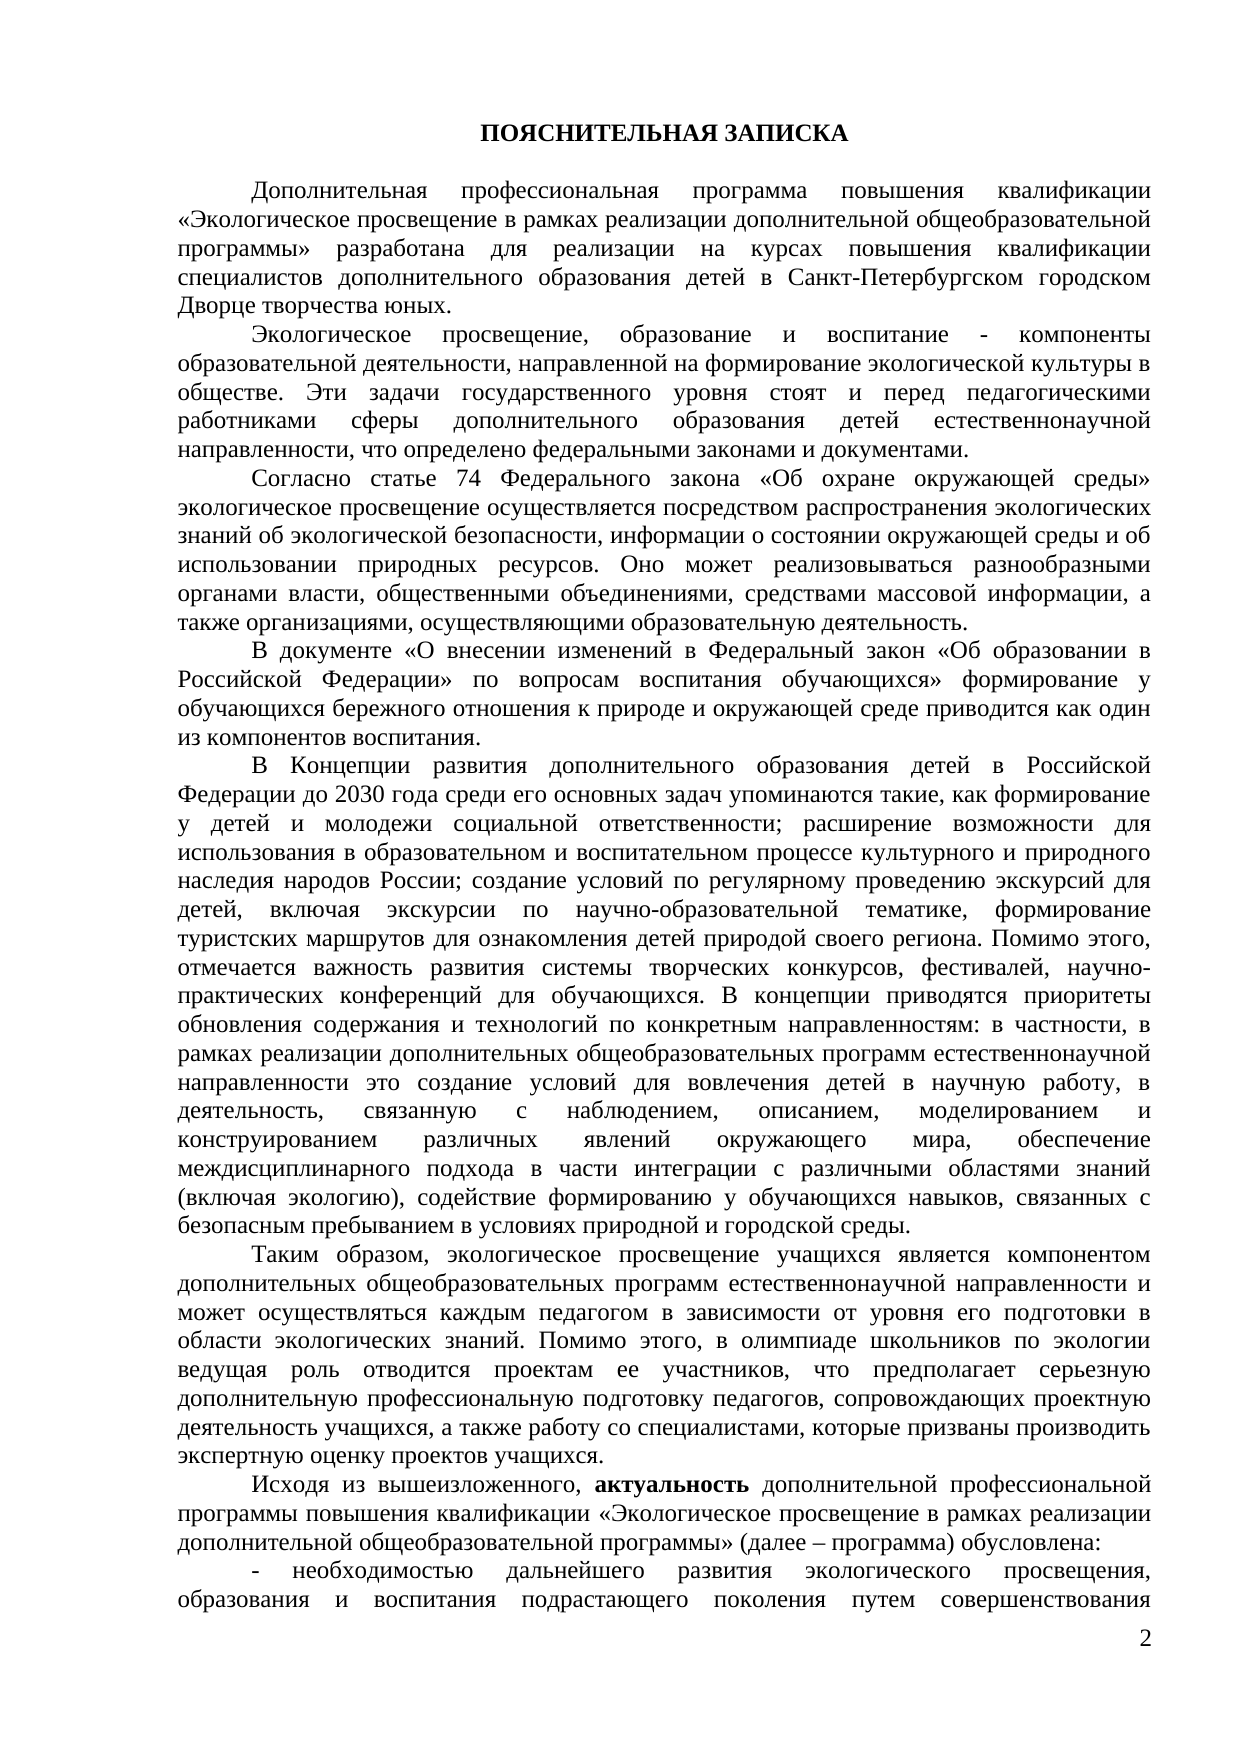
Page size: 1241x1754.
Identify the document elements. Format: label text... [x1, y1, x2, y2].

text Исходя из вышеизложенного, актуальность дополнительной профессиональной программы повышения квалификации «Экологическое просвещение в рамках реализации дополнительной общеобразовательной программы» (далее – программа) обусловлена: [177, 1469, 1152, 1556]
text В документе «О внесении изменений в Федеральный закон «Об образовании в Российской Федерации» по вопросам воспитания обучающихся» формирование у обучающихся бережного отношения к природе и окружающей среде приводится как один из компонентов воспитания. [177, 636, 1152, 751]
text В Концепции развития дополнительного образования детей в Российской Федерации до 2030 года среди его основных задач упоминаются такие, как формирование у детей и молодежи социальной ответственности; расширение возможности для использования в образовательном и воспитательном процессе культурного и природного наследия народов России; создание условий по регулярному проведению экскурсий для детей, включая экскурсии по научно-образовательной тематике, формирование туристских маршрутов для ознакомления детей природой своего региона. Помимо этого, отмечается важность развития системы творческих конкурсов, фестивалей, научно-практических конференций для обучающихся. В концепции приводятся приоритеты обновления содержания и технологий по конкретным направленностям: в частности, в рамках реализации дополнительных общеобразовательных программ естественнонаучной направленности это создание условий для вовлечения детей в научную работу, в деятельность, связанную с наблюдением, описанием, моделированием и конструированием различных явлений окружающего мира, обеспечение междисциплинарного подхода в части интеграции с различными областями знаний (включая экологию), содействие формированию у обучающихся навыков, связанных с безопасным пребыванием в условиях природной и городской среды. [177, 751, 1152, 1239]
text Таким образом, экологическое просвещение учащихся является компонентом дополнительных общеобразовательных программ естественнонаучной направленности и может осуществляться каждым педагогом в зависимости от уровня его подготовки в области экологических знаний. Помимо этого, в олимпиаде школьников по экологии ведущая роль отводится проектам ее участников, что предполагает серьезную дополнительную профессиональную подготовку педагогов, сопровождающих проектную деятельность учащихся, а также работу со специалистами, которые призваны производить экспертную оценку проектов учащихся. [177, 1239, 1152, 1469]
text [177, 1556, 1152, 1613]
text Дополнительная профессиональная программа повышения квалификации «Экологическое просвещение в рамках реализации дополнительной общеобразовательной программы» разработана для реализации на курсах повышения квалификации специалистов дополнительного образования детей в Санкт-Петербургском городском Дворце творчества юных. [177, 176, 1152, 319]
text Экологическое просвещение, образование и воспитание - компоненты образовательной деятельности, направленной на формирование экологической культуры в обществе. Эти задачи государственного уровня стоят и перед педагогическими работниками сферы дополнительного образования детей естественнонаучной направленности, что определено федеральными законами и документами. [177, 319, 1152, 463]
text ПОЯСНИТЕЛЬНАЯ ЗАПИСКА [177, 118, 1152, 147]
text Согласно статье 74 Федерального закона «Об охране окружающей среды» экологическое просвещение осуществляется посредством распространения экологических знаний об экологической безопасности, информации о состоянии окружающей среды и об использовании природных ресурсов. Оно может реализовываться разнообразными органами власти, общественными объединениями, средствами массовой информации, а также организациями, осуществляющими образовательную деятельность. [177, 463, 1152, 636]
